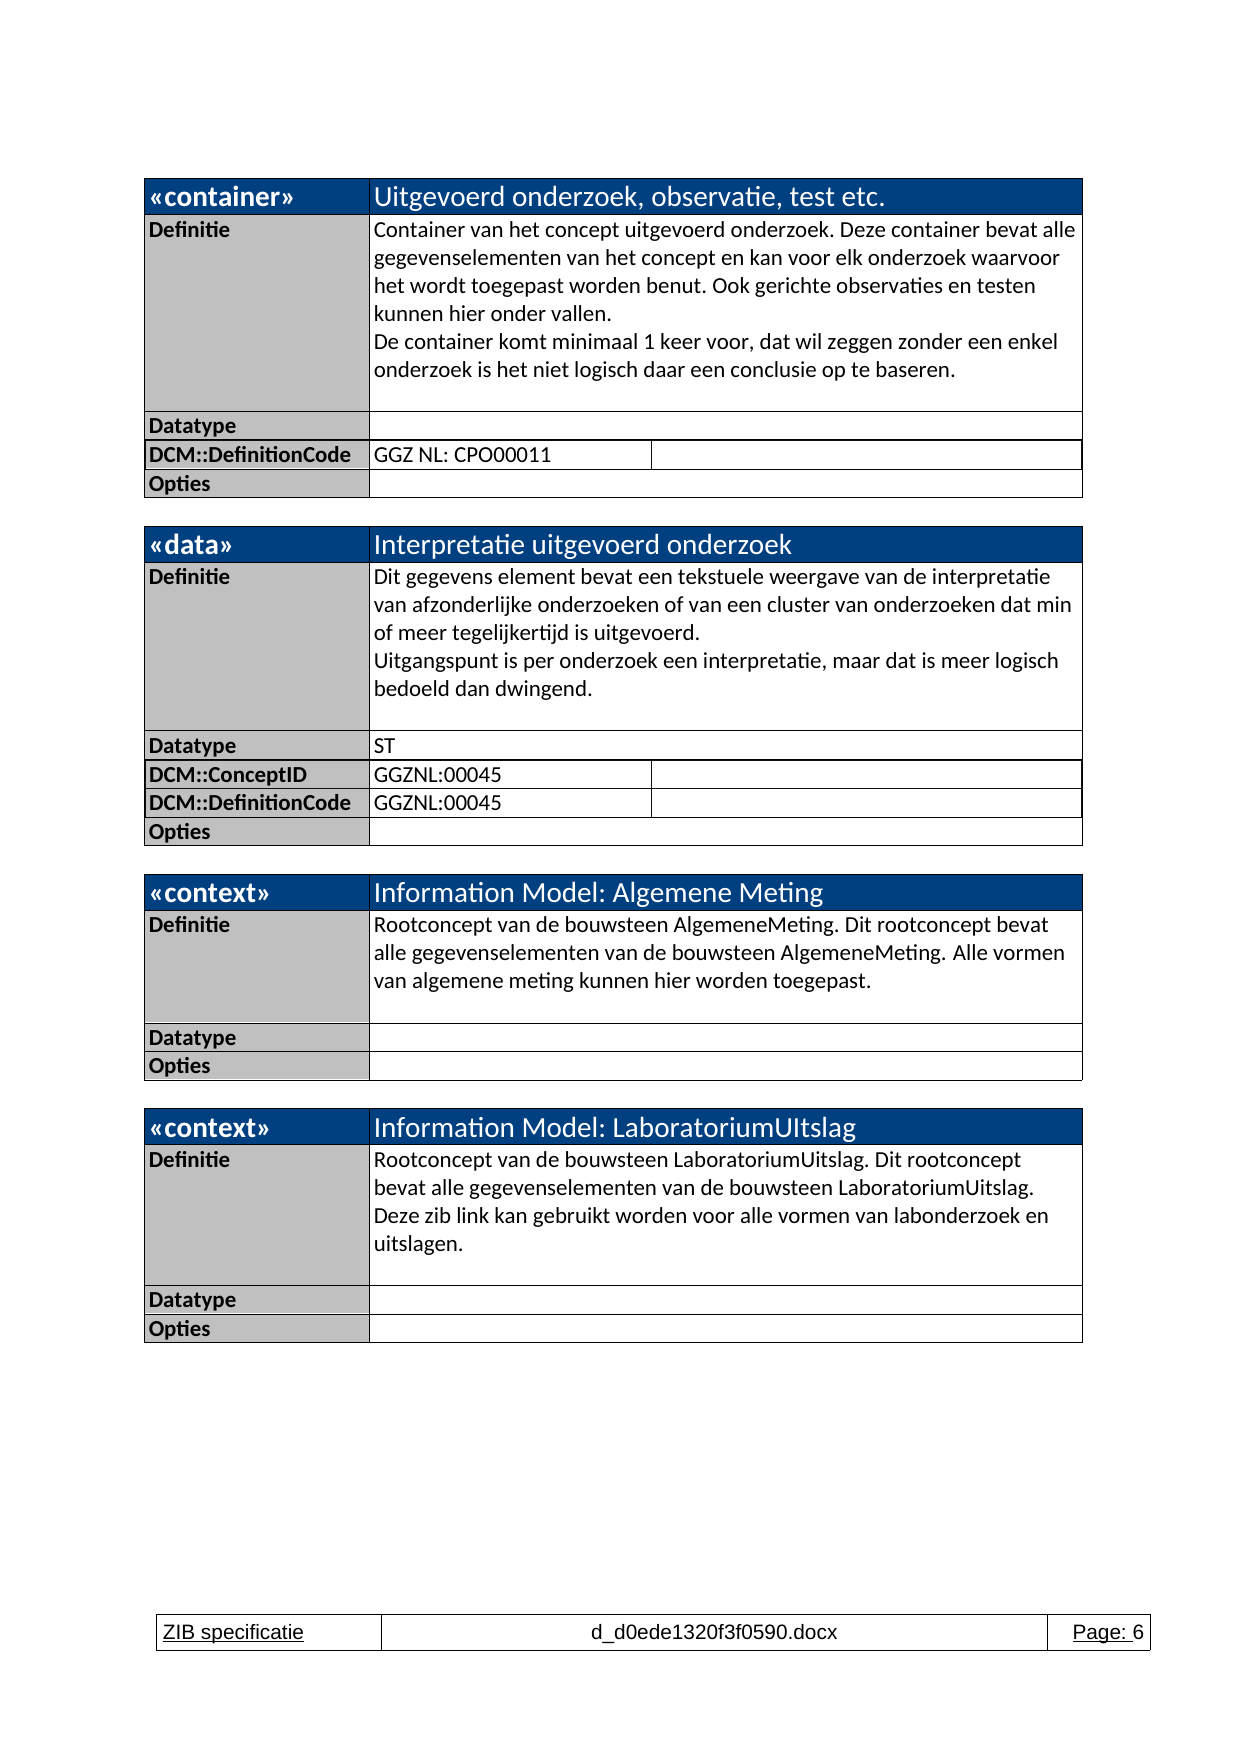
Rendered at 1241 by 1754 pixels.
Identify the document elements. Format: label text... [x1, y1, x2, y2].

table_cell Rootconcept van de bouwsteen LaboratoriumUitslag. Dit rootconcept bevat alle gegevenselementen van de bouwsteen LaboratoriumUitslag. Deze zib link kan gebruikt worden voor alle vormen van labonderzoek en uitslagen. [370, 1145, 1082, 1285]
table_header «data» [145, 527, 369, 562]
table_cell ST [370, 731, 1082, 759]
table_header Information Model: Algemene Meting [370, 875, 1082, 910]
table_cell Datatype [145, 1286, 369, 1313]
table_cell [370, 412, 1082, 439]
table_cell [370, 1315, 1082, 1342]
table_cell [652, 441, 1081, 468]
table_cell Rootconcept van de bouwsteen AlgemeneMeting. Dit rootconcept bevat alle gegevenselementen van de bouwsteen AlgemeneMeting. Alle vormen van algemene meting kunnen hier worden toegepast. [370, 911, 1082, 1022]
table_cell [370, 761, 651, 788]
table_header Information Model: LaboratoriumUItslag [370, 1109, 1082, 1144]
table_cell Dit gegevens element bevat een tekstuele weergave van de interpretatie van afzonderlijke onderzoeken of van een cluster van onderzoeken dat min of meer tegelijkertijd is uitgevoerd. Uitgangspunt is per onderzoek een interpretatie, maar dat is meer logisch bedoeld dan dwingend. [370, 563, 1082, 730]
table_cell Opties [145, 1052, 369, 1079]
table_cell [370, 818, 1082, 845]
table_header Uitgevoerd onderzoek, observatie, test etc. [370, 179, 1082, 214]
table_header «context» [145, 875, 369, 910]
table_cell Definitie [145, 1145, 369, 1285]
table_cell Datatype [145, 1024, 369, 1051]
table_cell Opties [145, 470, 369, 497]
table_cell [652, 789, 1081, 817]
table_cell Opties [145, 818, 369, 845]
table_header «context» [145, 1109, 369, 1144]
table_cell Container van het concept uitgevoerd onderzoek. Deze container bevat alle gegevenselementen van het concept en kan voor elk onderzoek waarvoor het wordt toegepast worden benut. Ook gerichte observaties en testen kunnen hier onder vallen. De container komt minimaal 1 keer voor, dat wil zeggen zonder een enkel onderzoek is het niet logisch daar een conclusie op te baseren. [370, 215, 1082, 411]
table_cell [370, 441, 651, 468]
table_cell [370, 1024, 1082, 1051]
table_cell Datatype [145, 731, 369, 759]
table_header Interpretatie uitgevoerd onderzoek [370, 527, 1082, 562]
table_cell Definitie [145, 563, 369, 730]
table_cell [370, 1052, 1082, 1079]
table_cell Opties [145, 1315, 369, 1342]
table_cell [370, 1286, 1082, 1313]
table_cell [370, 789, 651, 817]
table_cell Definitie [145, 911, 369, 1022]
table_header «container» [145, 179, 369, 214]
table_cell [652, 761, 1081, 788]
table_cell [370, 470, 1082, 497]
table_cell Datatype [145, 412, 369, 439]
table_cell Definitie [145, 215, 369, 411]
